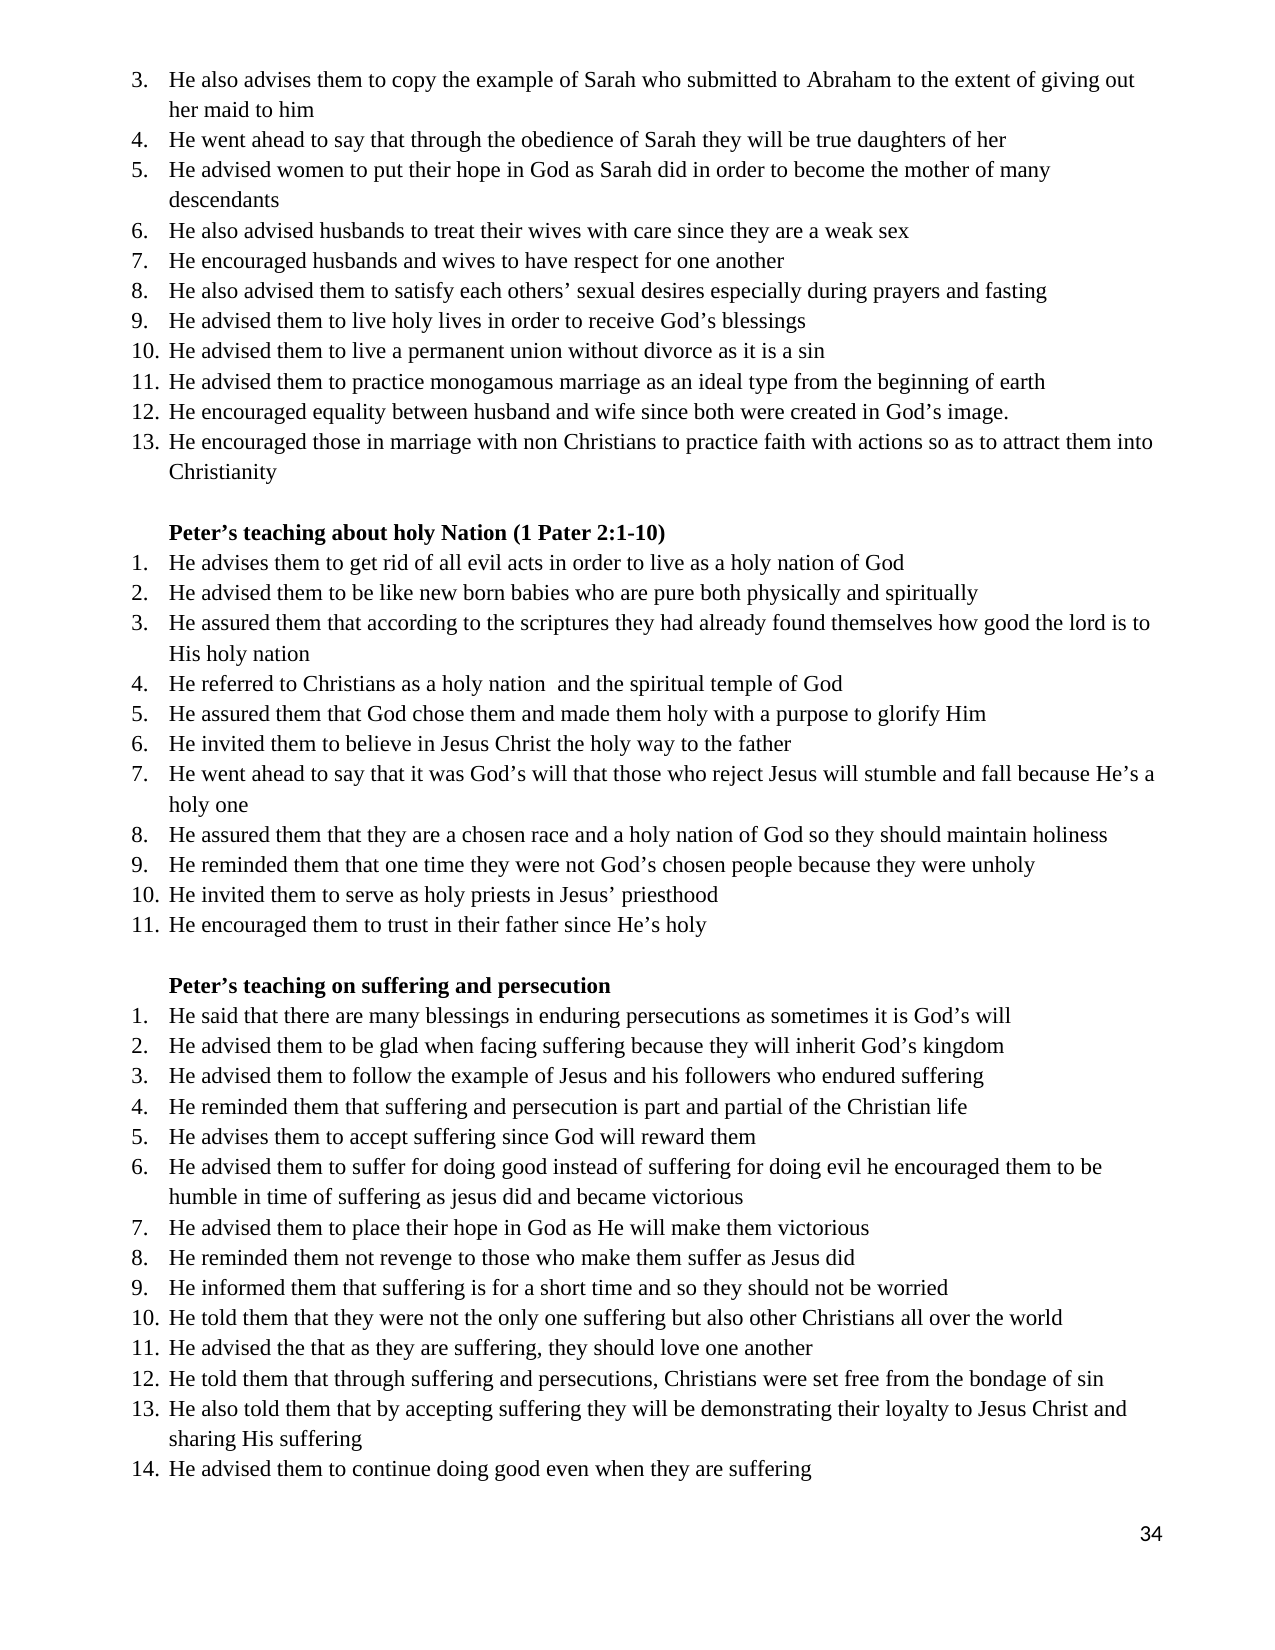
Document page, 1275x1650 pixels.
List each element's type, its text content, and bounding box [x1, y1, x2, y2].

list He reminded them not revenge to those who make them suffer as Jesus did [131, 1244, 1162, 1270]
list He advised women to put their hope in God as Sarah did in order to become the mother of many descendants [131, 156, 1162, 213]
list He advised them to follow the example of Jesus and his followers who endured suffering [131, 1062, 1162, 1089]
list He advises them to get rid of all evil acts in order to live as a holy nation of God [131, 549, 1162, 575]
list He said that there are many blessings in enduring persecutions as sometimes it is God’s will [131, 1002, 1162, 1028]
list He advised the that as they are suffering, they should love one another [131, 1334, 1162, 1361]
list He encouraged husbands and wives to have respect for one another [131, 247, 1162, 273]
list He advises them to accept suffering since God will reward them [131, 1123, 1162, 1149]
list He advised them to practice monogamous marriage as an ideal type from the beginning of earth [131, 368, 1162, 394]
list He assured them that God chose them and made them holy with a purpose to glorify Him [131, 700, 1162, 726]
list He encouraged equality between husband and wife since both were created in God’s image. [131, 398, 1162, 424]
list He advised them to suffer for doing good instead of suffering for doing evil he encouraged them to be humble in time of suffering as jesus did and became victorious [131, 1153, 1162, 1210]
list He advised them to place their hope in God as He will make them victorious [131, 1213, 1162, 1240]
list He advised them to be glad when facing suffering because they will inherit God’s kingdom [131, 1032, 1162, 1059]
list He told them that through suffering and persecutions, Christians were set free from the bondage of sin [131, 1364, 1162, 1391]
list He informed them that suffering is for a short time and so they should not be worried [131, 1274, 1162, 1300]
list He also advised them to satisfy each others’ sexual desires especially during prayers and fasting [131, 277, 1162, 303]
list He encouraged those in marriage with non Christians to practice faith with actions so as to attract them into Christianity [131, 428, 1162, 485]
list He assured them that according to the scriptures they had already found themselves how good the lord is to His holy nation [131, 609, 1162, 666]
list He told them that they were not the only one suffering but also other Christians all over the world [131, 1304, 1162, 1331]
list He went ahead to say that it was God’s will that those who reject Jesus will stumble and fall because He’s a holy one [131, 760, 1162, 817]
list He also advises them to copy the example of Sarah who submitted to Abraham to the extent of giving out her maid to him [131, 66, 1162, 122]
list He referred to Christians as a holy nation and the spiritual temple of God [131, 670, 1162, 696]
list Peter’s teaching on suffering and persecution [169, 972, 1162, 998]
list He invited them to believe in Jesus Christ the holy way to the father [131, 730, 1162, 757]
list He advised them to continue doing good even when they are suffering [131, 1455, 1162, 1482]
list He advised them to live holy lives in order to receive God’s blessings [131, 307, 1162, 334]
list He went ahead to say that through the obedience of Sarah they will be true daughters of her [131, 126, 1162, 152]
list He encouraged them to trust in their father since He’s holy [131, 911, 1162, 938]
list He assured them that they are a chosen race and a holy nation of God so they should maintain holiness [131, 821, 1162, 847]
list He also advised husbands to treat their wives with care since they are a weak sex [131, 217, 1162, 243]
list He reminded them that one time they were not God’s chosen people because they were unholy [131, 851, 1162, 877]
list He reminded them that suffering and persecution is part and partial of the Christian life [131, 1093, 1162, 1119]
list He invited them to serve as holy priests in Jesus’ priesthood [131, 881, 1162, 908]
list He advised them to live a permanent union without divorce as it is a sin [131, 337, 1162, 364]
list Peter’s teaching about holy Nation (1 Pater 2:1-10) [169, 519, 1162, 545]
list He advised them to be like new born babies who are pure both physically and spiritually [131, 579, 1162, 606]
list He also told them that by accepting suffering they will be demonstrating their loyalty to Jesus Christ and sharing His suffering [131, 1395, 1162, 1451]
